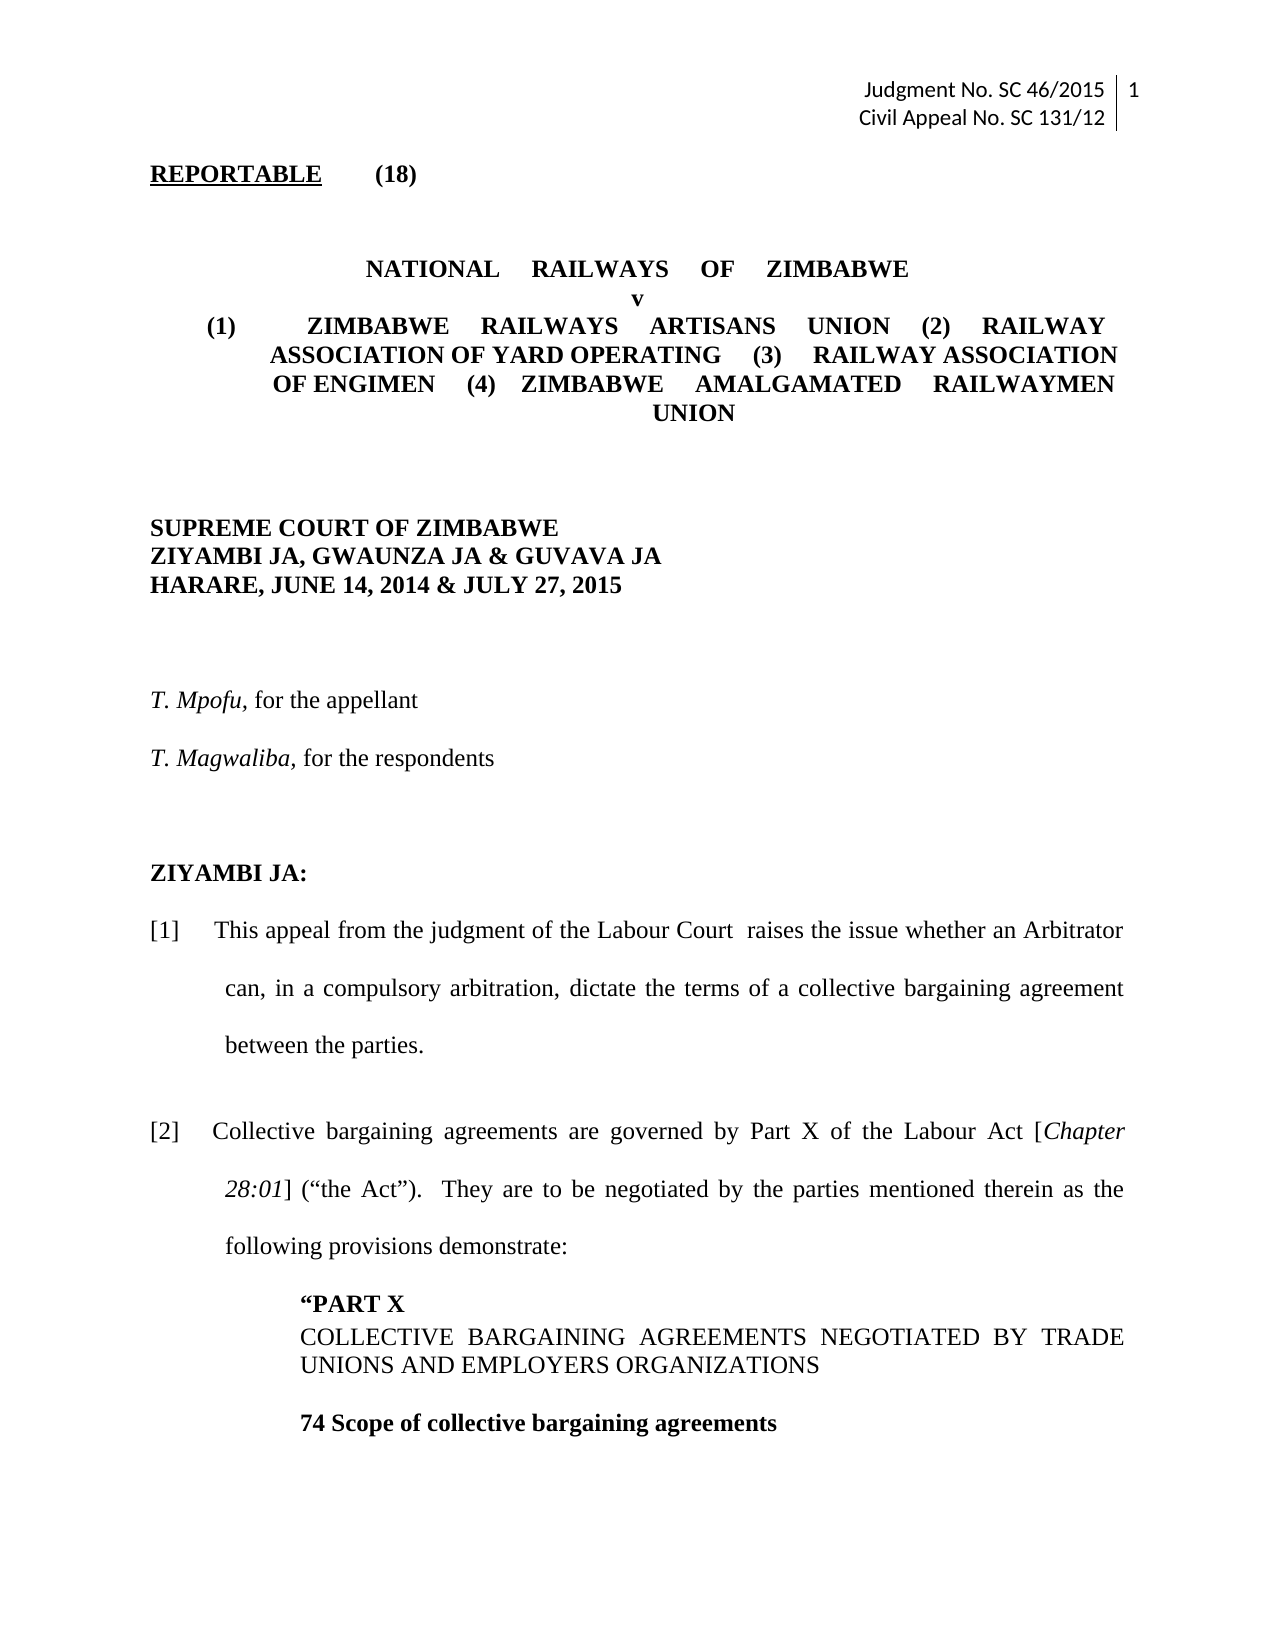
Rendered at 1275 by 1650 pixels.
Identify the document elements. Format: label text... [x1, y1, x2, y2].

text T. Magwaliba, for the respondents [150, 743, 1125, 771]
text HARARE, JUNE 14, 2014 & JULY 27, 2015 [150, 570, 1125, 599]
text ZIYAMBI JA: [150, 858, 1125, 886]
text COLLECTIVE BARGAINING AGREEMENTS NEGOTIATED BY TRADE UNIONS AND EMPLOYERS ORGANIZATIONS [300, 1322, 1125, 1379]
text REPORTABLE (18) [150, 159, 1125, 188]
text 74 Scope of collective bargaining agreements [225, 1408, 1125, 1437]
text T. Mpofu, for the appellant [150, 685, 1125, 714]
text “PART X [225, 1289, 1125, 1318]
text SUPREME COURT OF ZIMBABWE [150, 513, 1125, 541]
text v [150, 283, 1125, 311]
text NATIONAL RAILWAYS OF ZIMBABWE [150, 254, 1125, 283]
text ZIYAMBI JA, GWAUNZA JA & GUVAVA JA [150, 541, 1125, 570]
text [1] This appeal from the judgment of the Labour Court raises the issue whether an Arbitrator can, in a compulsory arbitration, dictate the terms of a collective bargaining agreement between the parties. [150, 915, 1125, 1059]
text [2] Collective bargaining agreements are governed by Part X of the Labour Act [Chapter 28:01] (“the Act”). They are to be negotiated by the parties mentioned therein as the following provisions demonstrate: [150, 1116, 1125, 1260]
list ZIMBABWE RAILWAYS ARTISANS UNION (2) RAILWAY ASSOCIATION OF YARD OPERATING (3) RAILWAY ASSOCIATION OF ENGIMEN (4) ZIMBABWE AMALGAMATED RAILWAYMEN UNION [187, 311, 1125, 426]
